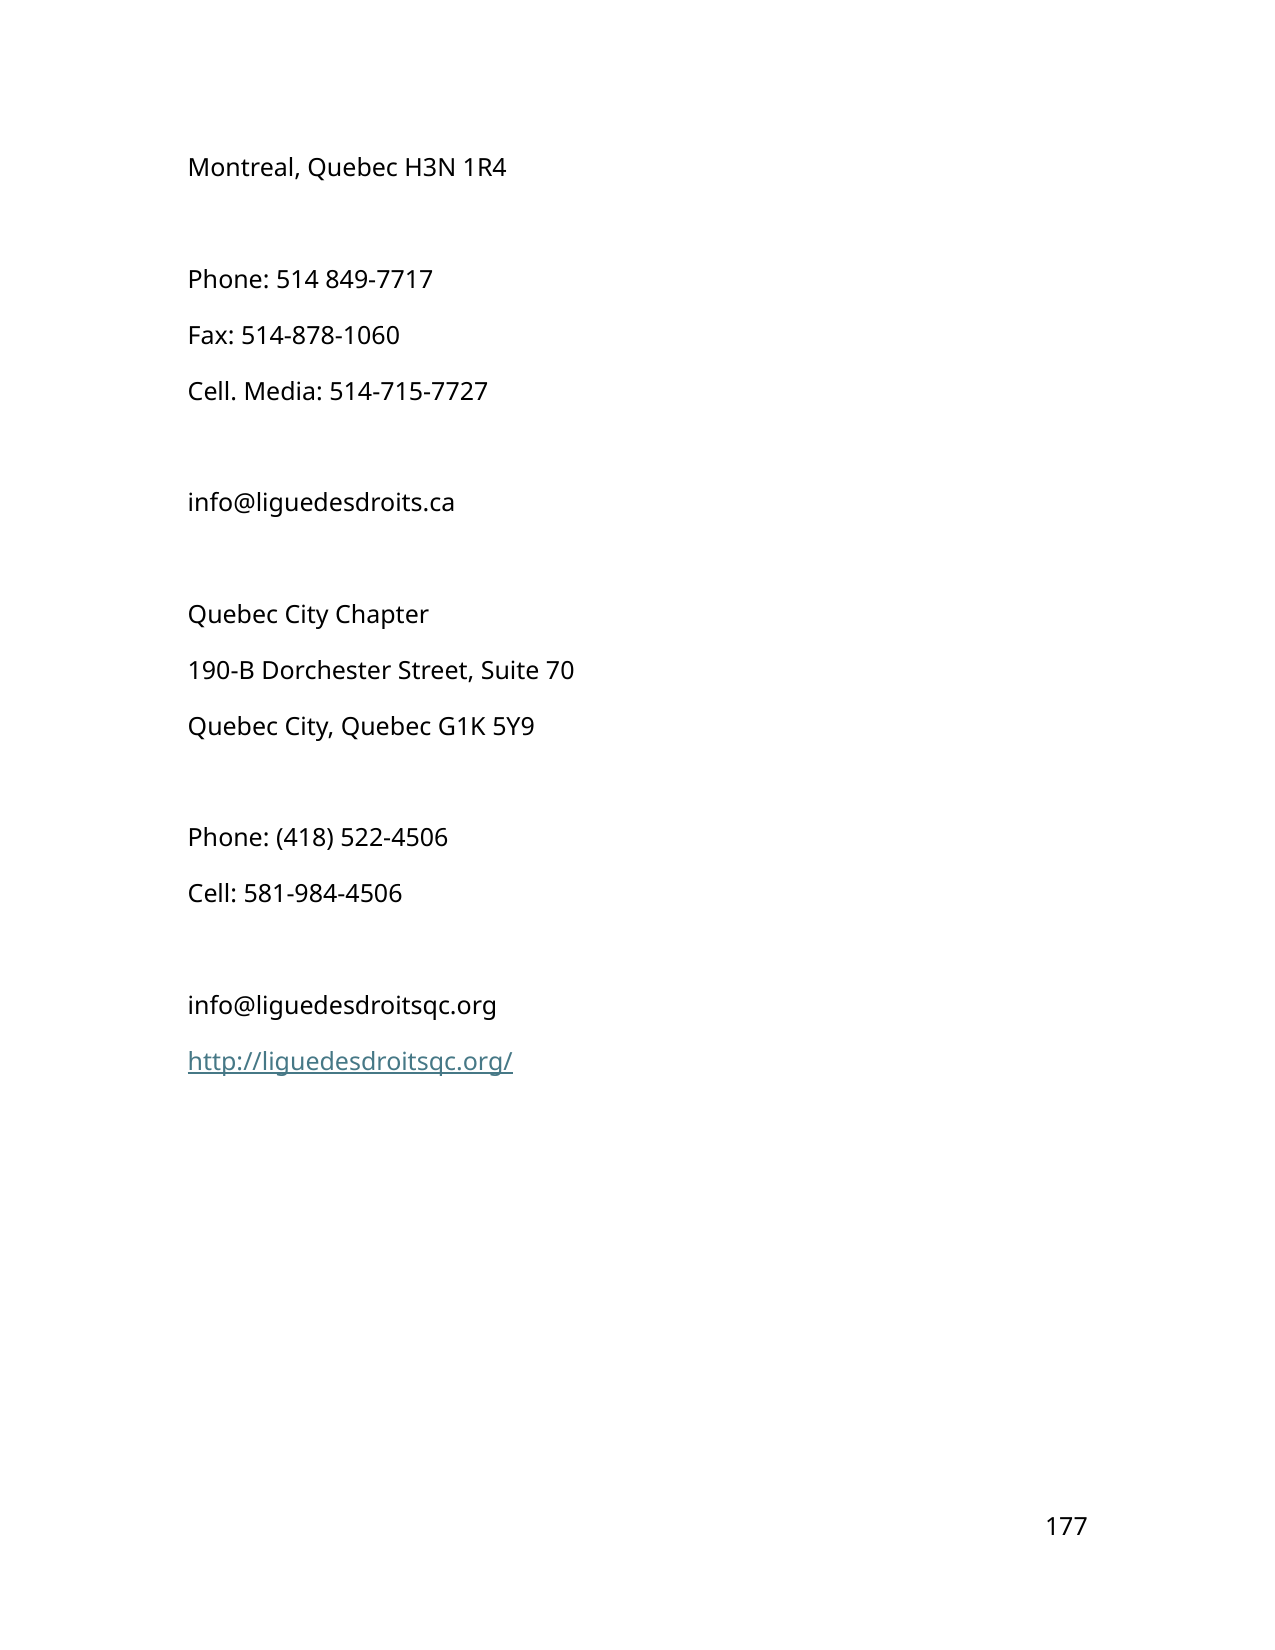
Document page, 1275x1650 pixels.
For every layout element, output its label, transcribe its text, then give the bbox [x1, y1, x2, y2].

text Fax: 514-878-1060 [187, 317, 1087, 352]
text Phone: 514 849-7717 [187, 262, 1087, 296]
text Cell: 581-984-4506 [187, 876, 1087, 910]
text http://liguedesdroitsqc.org/ [187, 1043, 1087, 1077]
text Cell. Media: 514-715-7727 [187, 373, 1087, 407]
text info@liguedesdroits.ca [187, 485, 1087, 519]
text 190-B Dorchester Street, Suite 70 [187, 652, 1087, 687]
text Quebec City Chapter [187, 597, 1087, 631]
text info@liguedesdroitsqc.org [187, 987, 1087, 1022]
text Phone: (418) 522-4506 [187, 820, 1087, 854]
text Quebec City, Quebec G1K 5Y9 [187, 708, 1087, 742]
text Montreal, Quebec H3N 1R4 [187, 150, 1087, 184]
